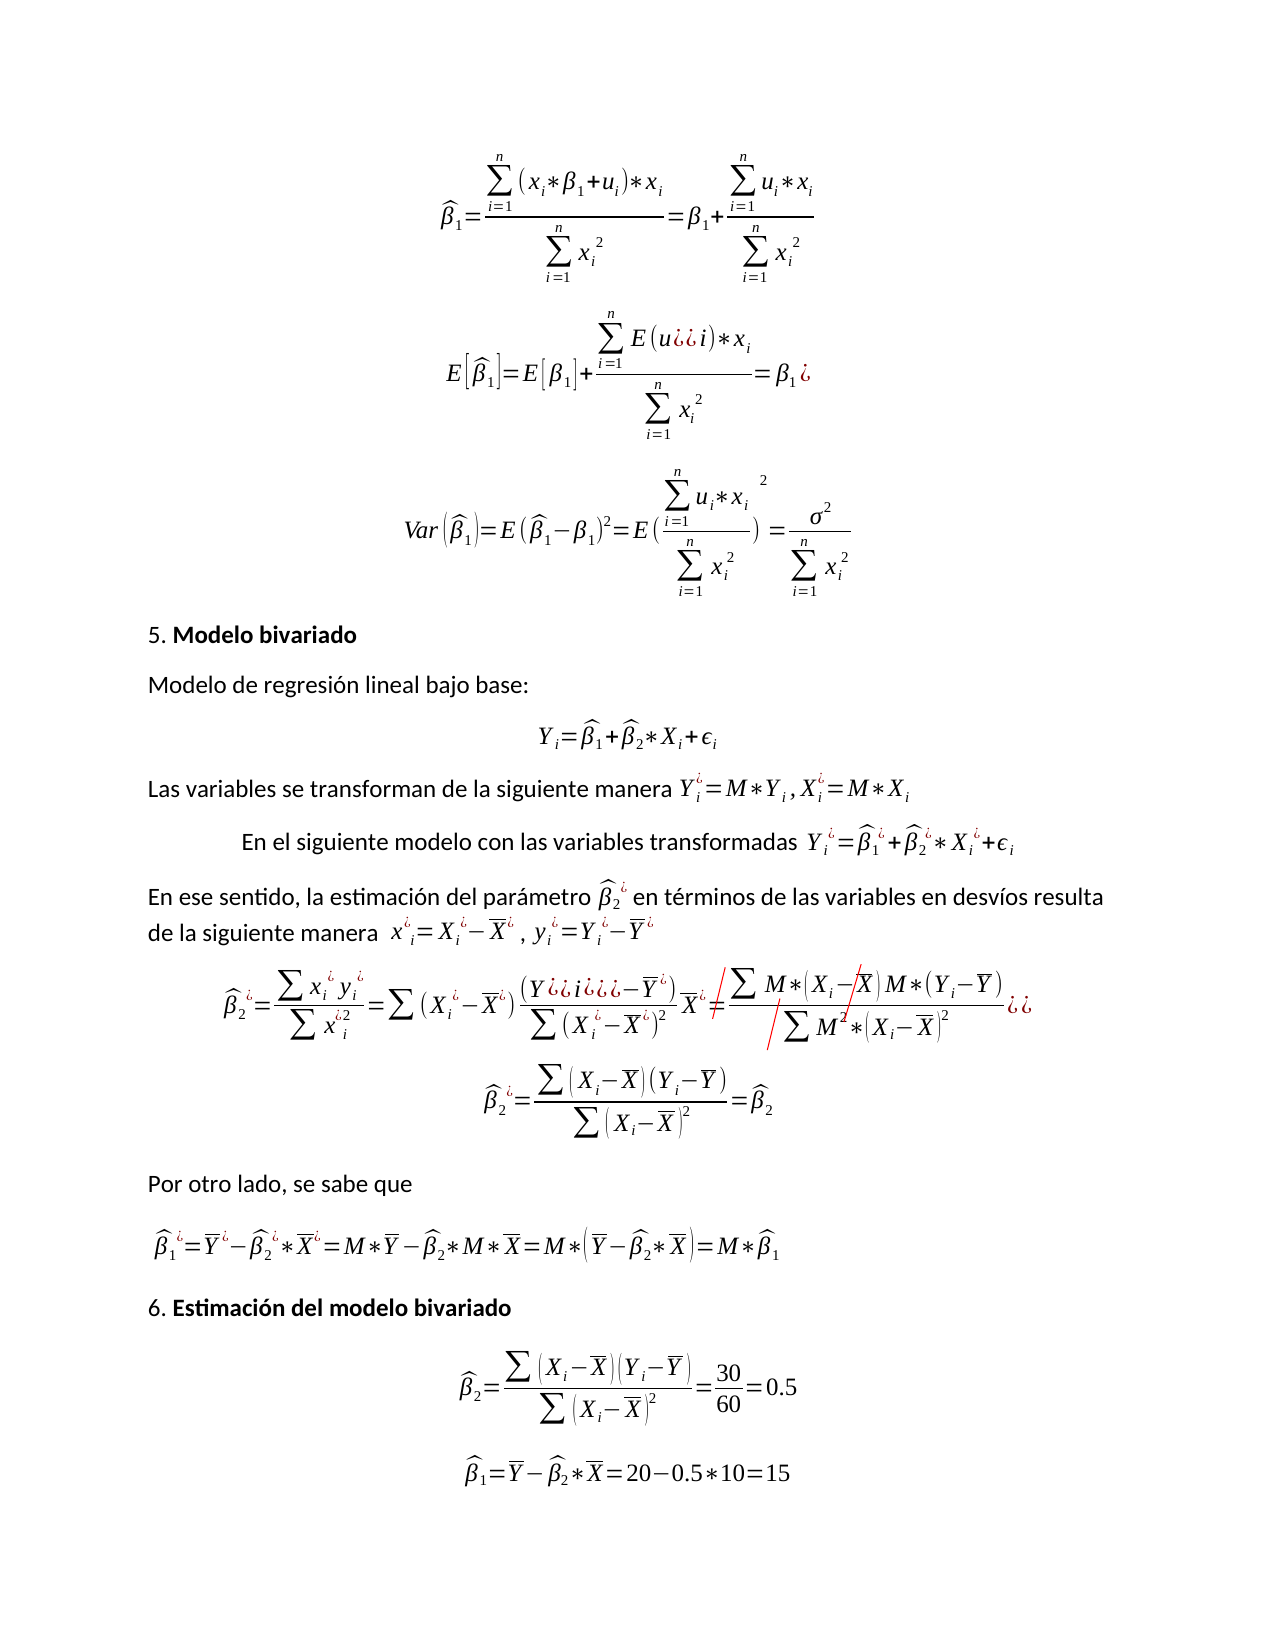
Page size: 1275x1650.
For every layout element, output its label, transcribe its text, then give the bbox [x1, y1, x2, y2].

text Por otro lado, se sabe que [148, 1168, 1107, 1198]
text Modelo de regresión lineal bajo base: [148, 669, 1107, 699]
text En ese sentido, la estimación del parámetro en términos de las variables en desvíos resulta de la siguiente manera , [148, 878, 1107, 948]
text 5. Modelo bivariado [148, 619, 1107, 650]
text 6. Estimación del modelo bivariado [148, 1292, 1107, 1323]
text Las variables se transforman de la siguiente manera [148, 772, 1107, 805]
text En el siguiente modelo con las variables transformadas [148, 824, 1107, 859]
